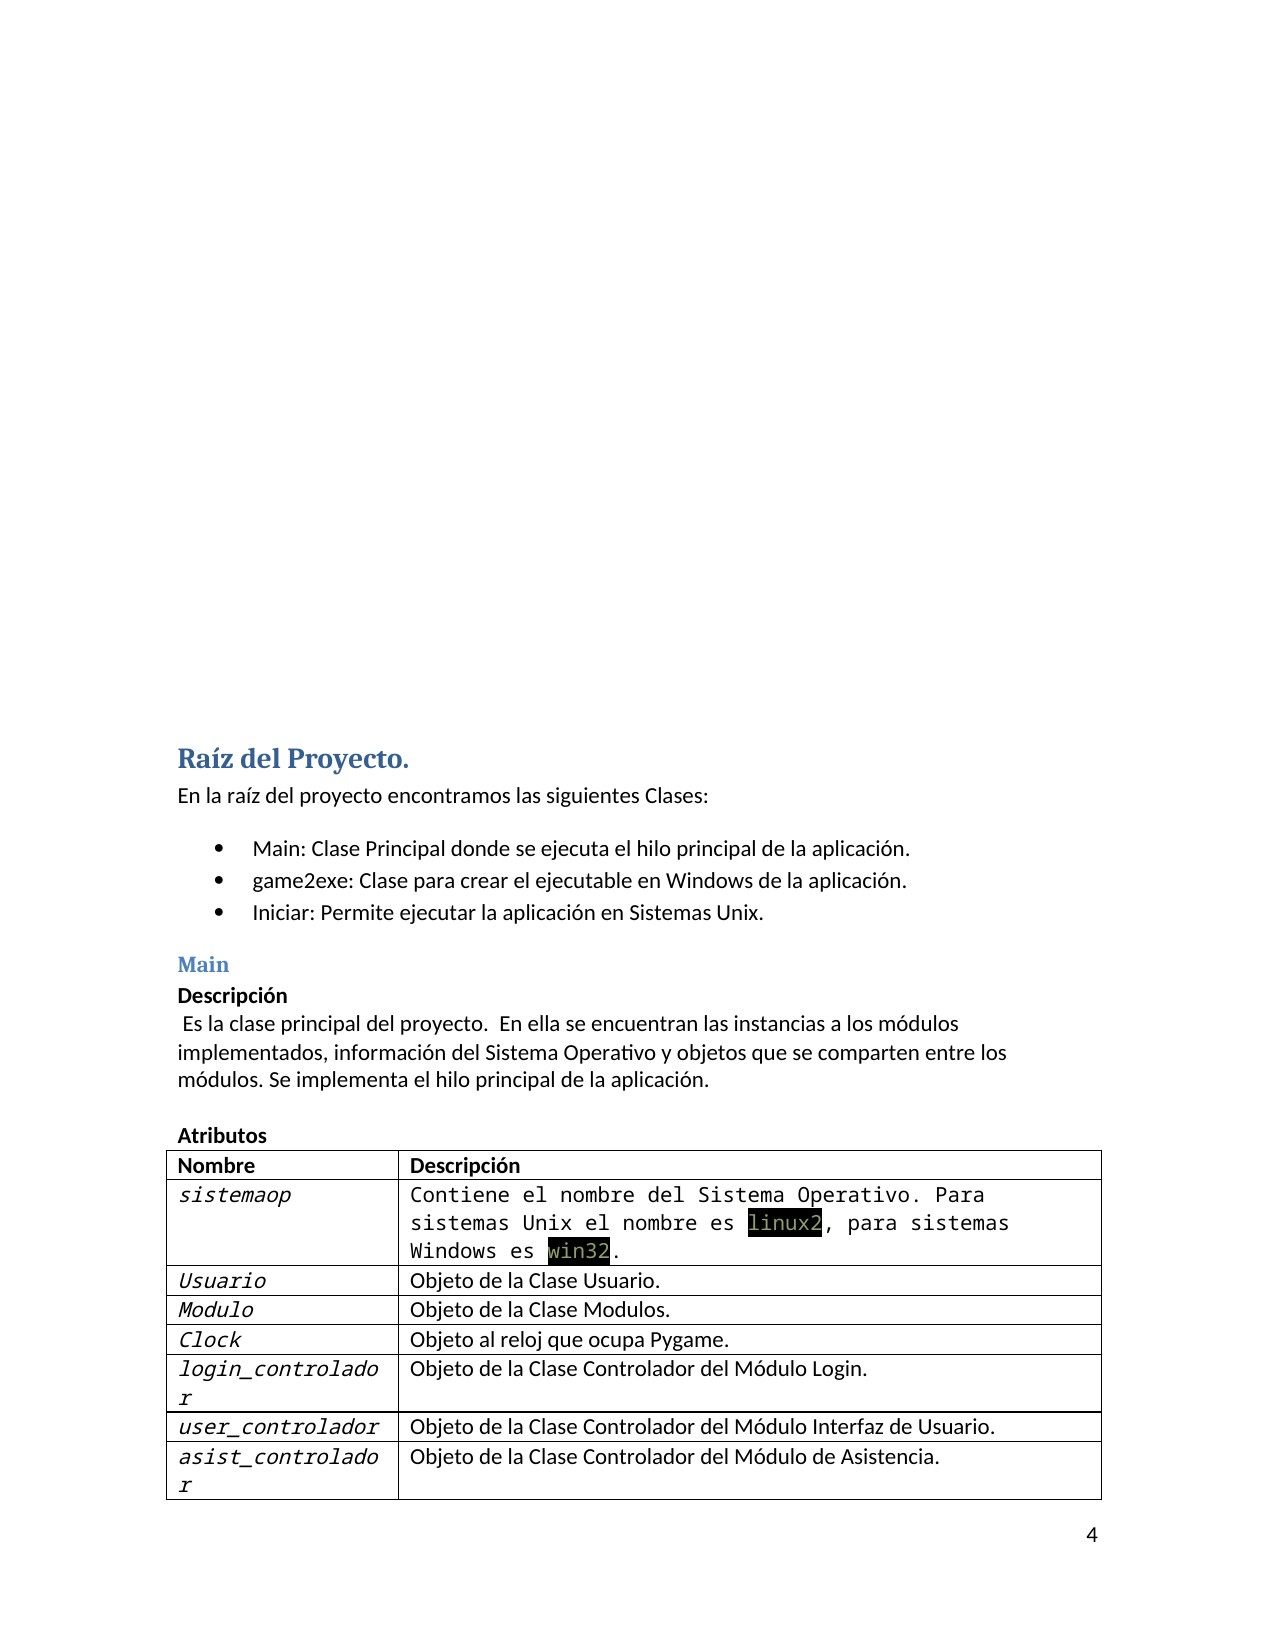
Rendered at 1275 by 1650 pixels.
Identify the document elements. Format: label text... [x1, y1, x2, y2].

table_cell asist_controlador [167, 1442, 398, 1499]
subtitle Main [177, 951, 1098, 978]
table_cell Usuario [167, 1266, 398, 1294]
list Iniciar: Permite ejecutar la aplicación en Sistemas Unix. [215, 898, 1098, 926]
list Main: Clase Principal donde se ejecuta el hilo principal de la aplicación. [215, 834, 1098, 862]
table_cell user_controlador [167, 1413, 398, 1441]
table_cell sistemaop [167, 1180, 398, 1265]
subtitle Raíz del Proyecto. [177, 742, 1098, 776]
text Es la clase principal del proyecto. En ella se encuentran las instancias a los módulos implementados, información del Sistema Operativo y objetos que se comparten entre los módulos. Se implementa el hilo principal de la aplicación. [177, 1009, 1098, 1094]
table_cell Objeto de la Clase Modulos. [399, 1296, 1101, 1324]
list game2exe: Clase para crear el ejecutable en Windows de la aplicación. [215, 866, 1098, 894]
table_cell Objeto de la Clase Usuario. [399, 1266, 1101, 1294]
table_cell Clock [167, 1325, 398, 1353]
table_cell Contiene el nombre del Sistema Operativo. Para sistemas Unix el nombre es linux2, para sistemas Windows es win32. [399, 1180, 1101, 1265]
table_cell Objeto de la Clase Controlador del Módulo de Asistencia. [399, 1442, 1101, 1499]
table_cell login_controlador [167, 1355, 398, 1411]
text Atributos [177, 1122, 1098, 1150]
table_cell Objeto al reloj que ocupa Pygame. [399, 1325, 1101, 1353]
text Descripción [177, 982, 1098, 1009]
text En la raíz del proyecto encontramos las siguientes Clases: [177, 781, 1098, 809]
table_cell Modulo [167, 1296, 398, 1324]
table_header Descripción [399, 1151, 1101, 1179]
table_cell Objeto de la Clase Controlador del Módulo Interfaz de Usuario. [399, 1413, 1101, 1441]
table_header Nombre [167, 1151, 398, 1179]
table_cell Objeto de la Clase Controlador del Módulo Login. [399, 1355, 1101, 1411]
